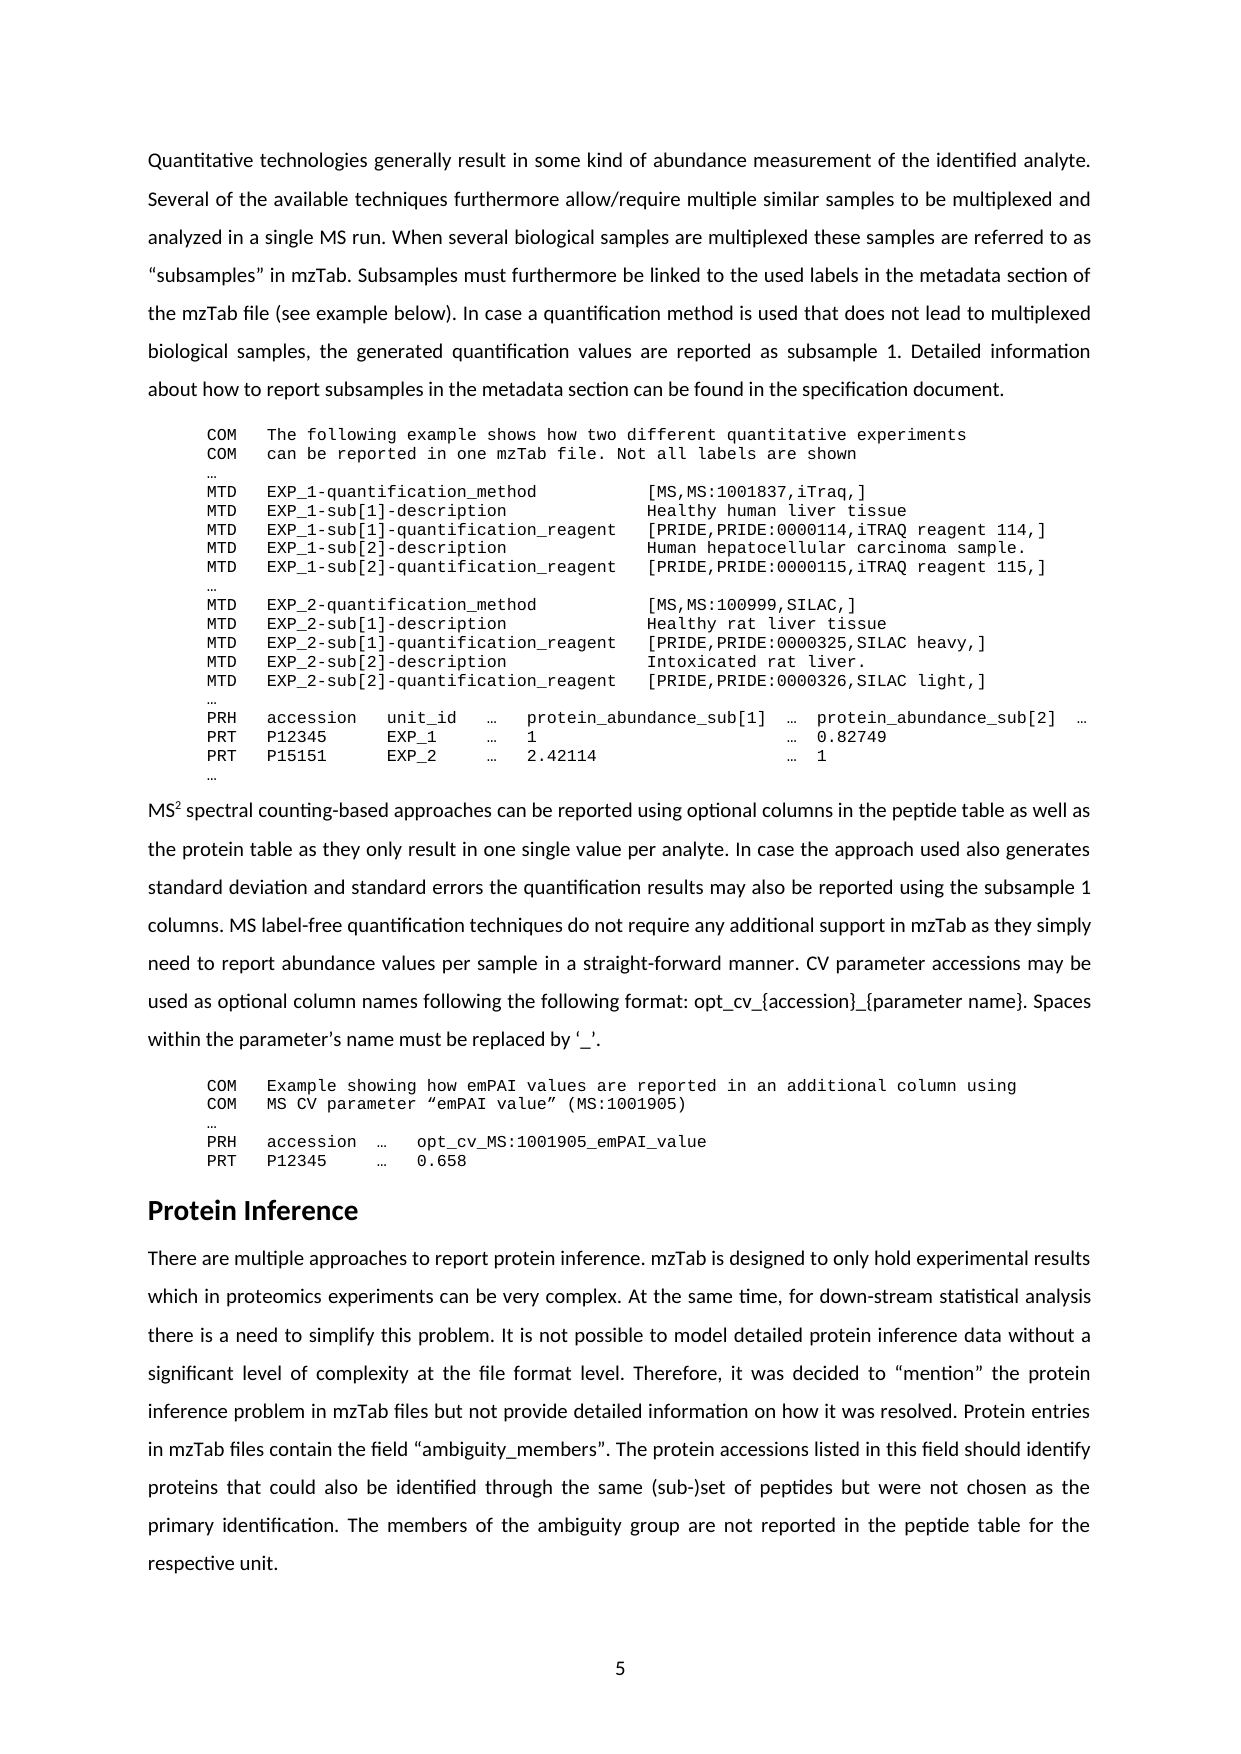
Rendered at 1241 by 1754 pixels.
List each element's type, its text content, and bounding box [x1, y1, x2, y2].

text COM Example showing how emPAI values are reported in an additional column using COM MS CV parameter “emPAI value” (MS:1001905) … PRH accession … opt_cv_MS:1001905_emPAI_value PRT P12345 … 0.658 [207, 1077, 1093, 1171]
text COM The following example shows how two different quantitative experiments COM can be reported in one mzTab file. Not all labels are shown … MTD EXP_1-quantification_method [MS,MS:1001837,iTraq,] MTD EXP_1-sub[1]-description Healthy human liver tissue MTD EXP_1-sub[1]-quantification_reagent [PRIDE,PRIDE:0000114,iTRAQ reagent 114,] MTD EXP_1-sub[2]-description Human hepatocellular carcinoma sample. MTD EXP_1-sub[2]-quantification_reagent [PRIDE,PRIDE:0000115,iTRAQ reagent 115,] … MTD EXP_2-quantification_method [MS,MS:100999,SILAC,] MTD EXP_2-sub[1]-description Healthy rat liver tissue MTD EXP_2-sub[1]-quantification_reagent [PRIDE,PRIDE:0000325,SILAC heavy,] MTD EXP_2-sub[2]-description Intoxicated rat liver. MTD EXP_2-sub[2]-quantification_reagent [PRIDE,PRIDE:0000326,SILAC light,] … PRH accession unit_id … protein_abundance_sub[1] … protein_abundance_sub[2] … PRT P12345 EXP_1 … 1 … 0.82749 PRT P15151 EXP_2 … 2.42114 … 1 … [207, 427, 1093, 785]
text There are multiple approaches to report protein inference. mzTab is designed to only hold experimental results which in proteomics experiments can be very complex. At the same time, for down-stream statistical analysis there is a need to simplify this problem. It is not possible to model detailed protein inference data without a significant level of complexity at the file format level. Therefore, it was decided to “mention” the protein inference problem in mzTab files but not provide detailed information on how it was resolved. Protein entries in mzTab files contain the field “ambiguity_members”. The protein accessions listed in this field should identify proteins that could also be identified through the same (sub-)set of peptides but were not chosen as the primary identification. The members of the ambiguity group are not reported in the peptide table for the respective unit. [148, 1246, 1093, 1576]
subtitle Protein Inference [148, 1192, 1093, 1228]
text Quantitative technologies generally result in some kind of abundance measurement of the identified analyte. Several of the available techniques furthermore allow/require multiple similar samples to be multiplexed and analyzed in a single MS run. When several biological samples are multiplexed these samples are referred to as “subsamples” in mzTab. Subsamples must furthermore be linked to the used labels in the metadata section of the mzTab file (see example below). In case a quantification method is used that does not lead to multiplexed biological samples, the generated quantification values are reported as subsample 1. Detailed information about how to report subsamples in the metadata section can be found in the specification document. [148, 148, 1093, 402]
text MS2 spectral counting-based approaches can be reported using optional columns in the peptide table as well as the protein table as they only result in one single value per analyte. In case the approach used also generates standard deviation and standard errors the quantification results may also be reported using the subsample 1 columns. MS label-free quantification techniques do not require any additional support in mzTab as they simply need to report abundance values per sample in a straight-forward manner. CV parameter accessions may be used as optional column names following the following format: opt_cv_{accession}_{parameter name}. Spaces within the parameter’s name must be replaced by ‘_’. [148, 798, 1093, 1052]
